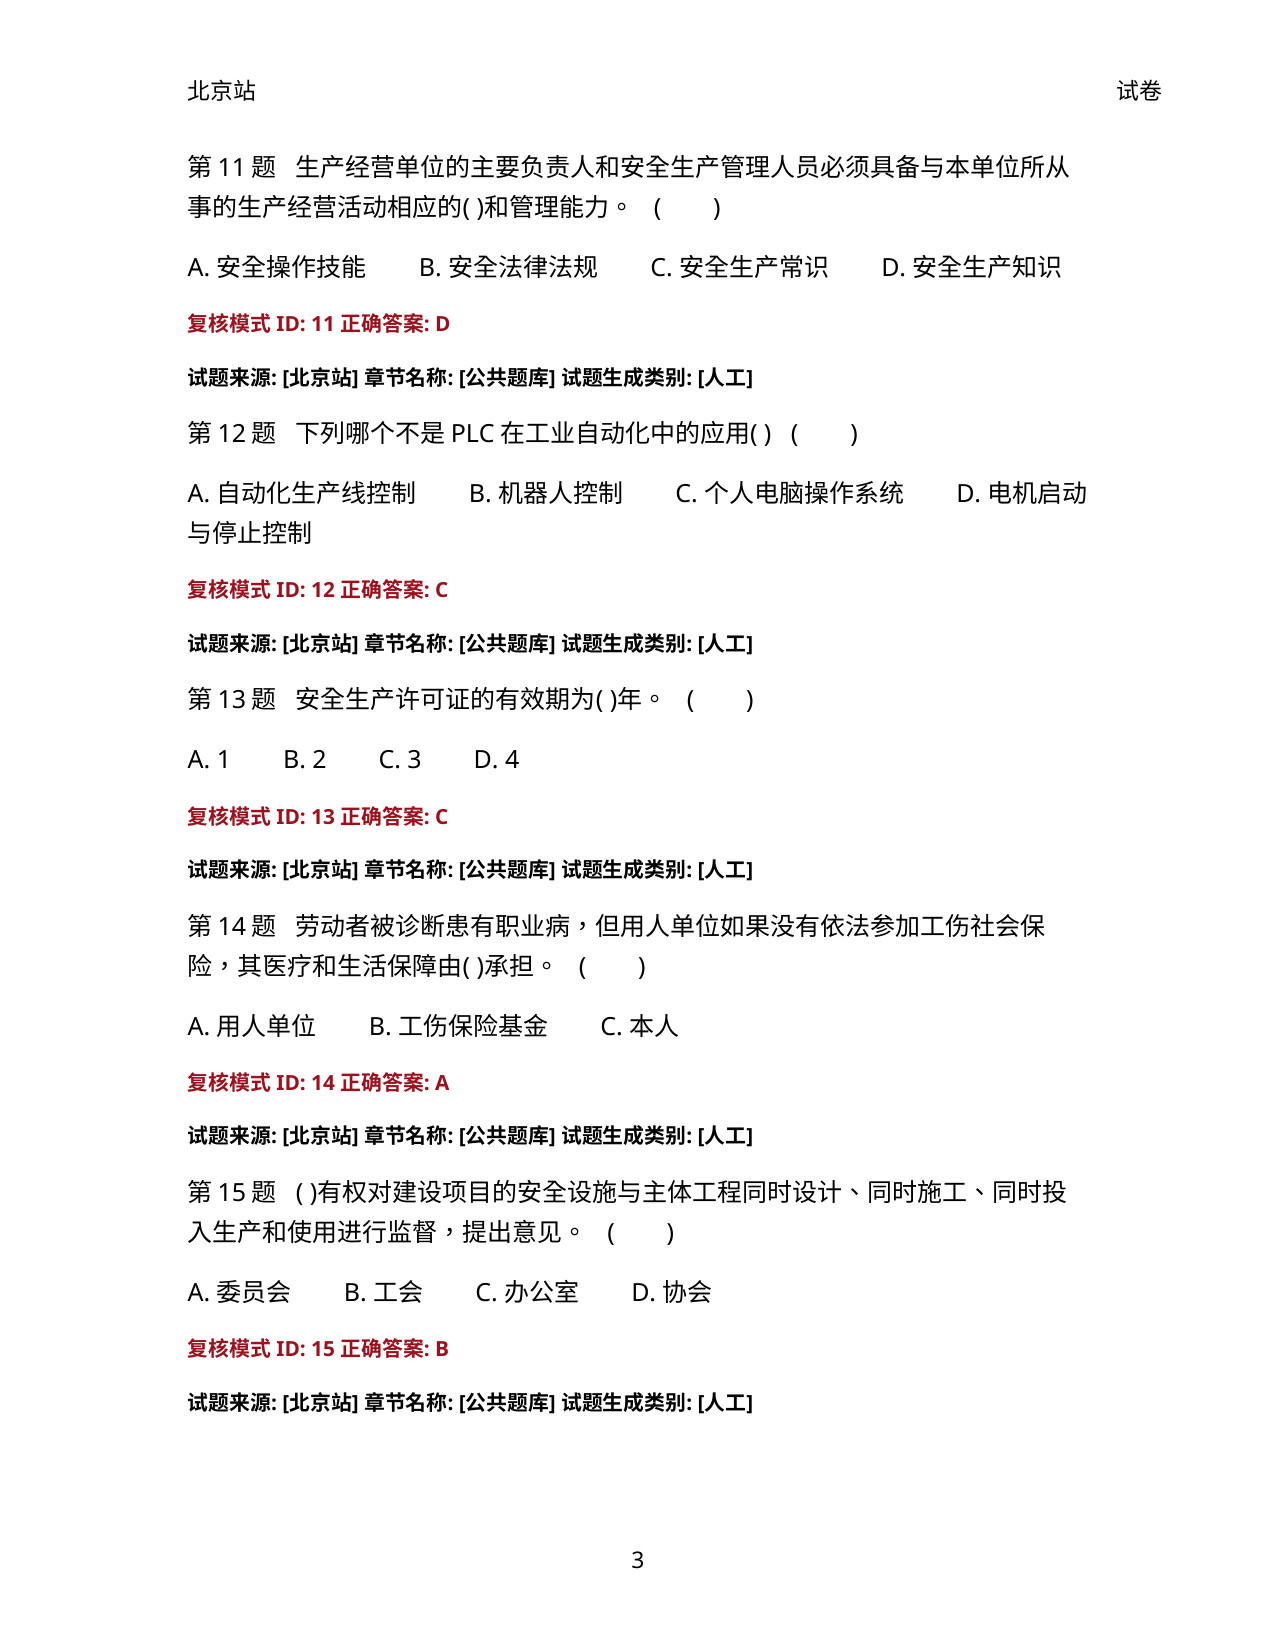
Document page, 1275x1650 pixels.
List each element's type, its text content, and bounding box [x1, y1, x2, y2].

text 试题来源: [北京站] 章节名称: [公共题库] 试题生成类别: [人工] [187, 856, 1087, 884]
text A. 自动化生产线控制 B. 机器人控制 C. 个人电脑操作系统 D. 电机启动与停止控制 [187, 476, 1087, 549]
text 复核模式 ID: 15 正确答案: B [187, 1334, 1087, 1363]
text A. 1 B. 2 C. 3 D. 4 [187, 742, 1087, 776]
text 试题来源: [北京站] 章节名称: [公共题库] 试题生成类别: [人工] [187, 629, 1087, 657]
text 试题来源: [北京站] 章节名称: [公共题库] 试题生成类别: [人工] [187, 1122, 1087, 1150]
text 复核模式 ID: 13 正确答案: C [187, 802, 1087, 831]
text A. 用人单位 B. 工伤保险基金 C. 本人 [187, 1008, 1087, 1042]
text A. 委员会 B. 工会 C. 办公室 D. 协会 [187, 1274, 1087, 1308]
text 第15题 ( )有权对建设项目的安全设施与主体工程同时设计、同时施工、同时投入生产和使用进行监督，提出意见。 ( ) [187, 1175, 1087, 1248]
text 第11题 生产经营单位的主要负责人和安全生产管理人员必须具备与本单位所从事的生产经营活动相应的( )和管理能力。 ( ) [187, 150, 1087, 223]
text 复核模式 ID: 12 正确答案: C [187, 575, 1087, 604]
text 第12题 下列哪个不是PLC在工业自动化中的应用( ) ( ) [187, 416, 1087, 450]
text 第14题 劳动者被诊断患有职业病，但用人单位如果没有依法参加工伤社会保险，其医疗和生活保障由( )承担。 ( ) [187, 909, 1087, 982]
text 试题来源: [北京站] 章节名称: [公共题库] 试题生成类别: [人工] [187, 363, 1087, 391]
text A. 安全操作技能 B. 安全法律法规 C. 安全生产常识 D. 安全生产知识 [187, 249, 1087, 283]
text 试题来源: [北京站] 章节名称: [公共题库] 试题生成类别: [人工] [187, 1388, 1087, 1416]
text 复核模式 ID: 11 正确答案: D [187, 309, 1087, 338]
text 第13题 安全生产许可证的有效期为( )年。 ( ) [187, 682, 1087, 716]
text 复核模式 ID: 14 正确答案: A [187, 1068, 1087, 1097]
